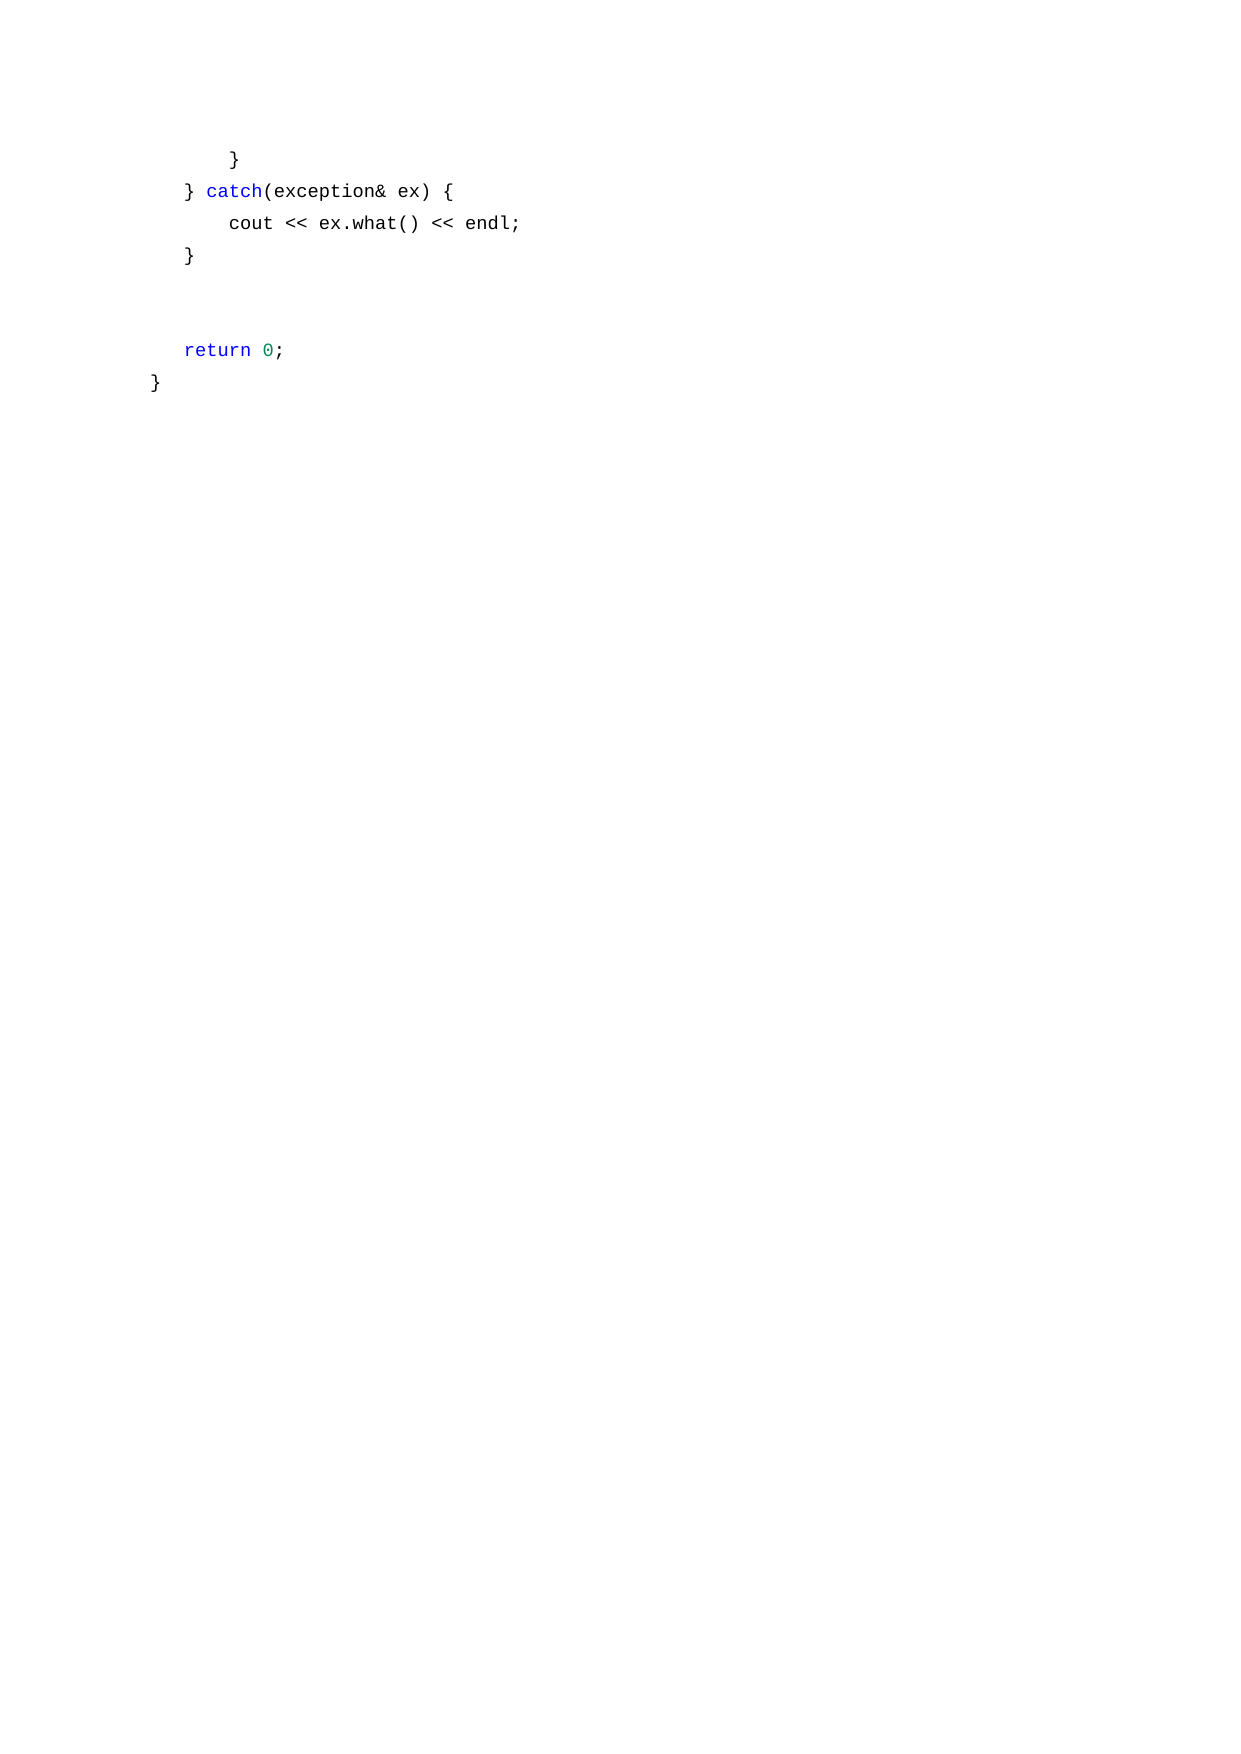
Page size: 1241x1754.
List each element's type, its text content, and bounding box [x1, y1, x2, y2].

text } [150, 150, 1090, 171]
text } catch(exception& ex) { [150, 182, 1090, 203]
text } [150, 373, 1090, 394]
text } [150, 246, 1090, 267]
text return 0; [150, 341, 1090, 362]
text cout << ex.what() << endl; [150, 214, 1090, 235]
